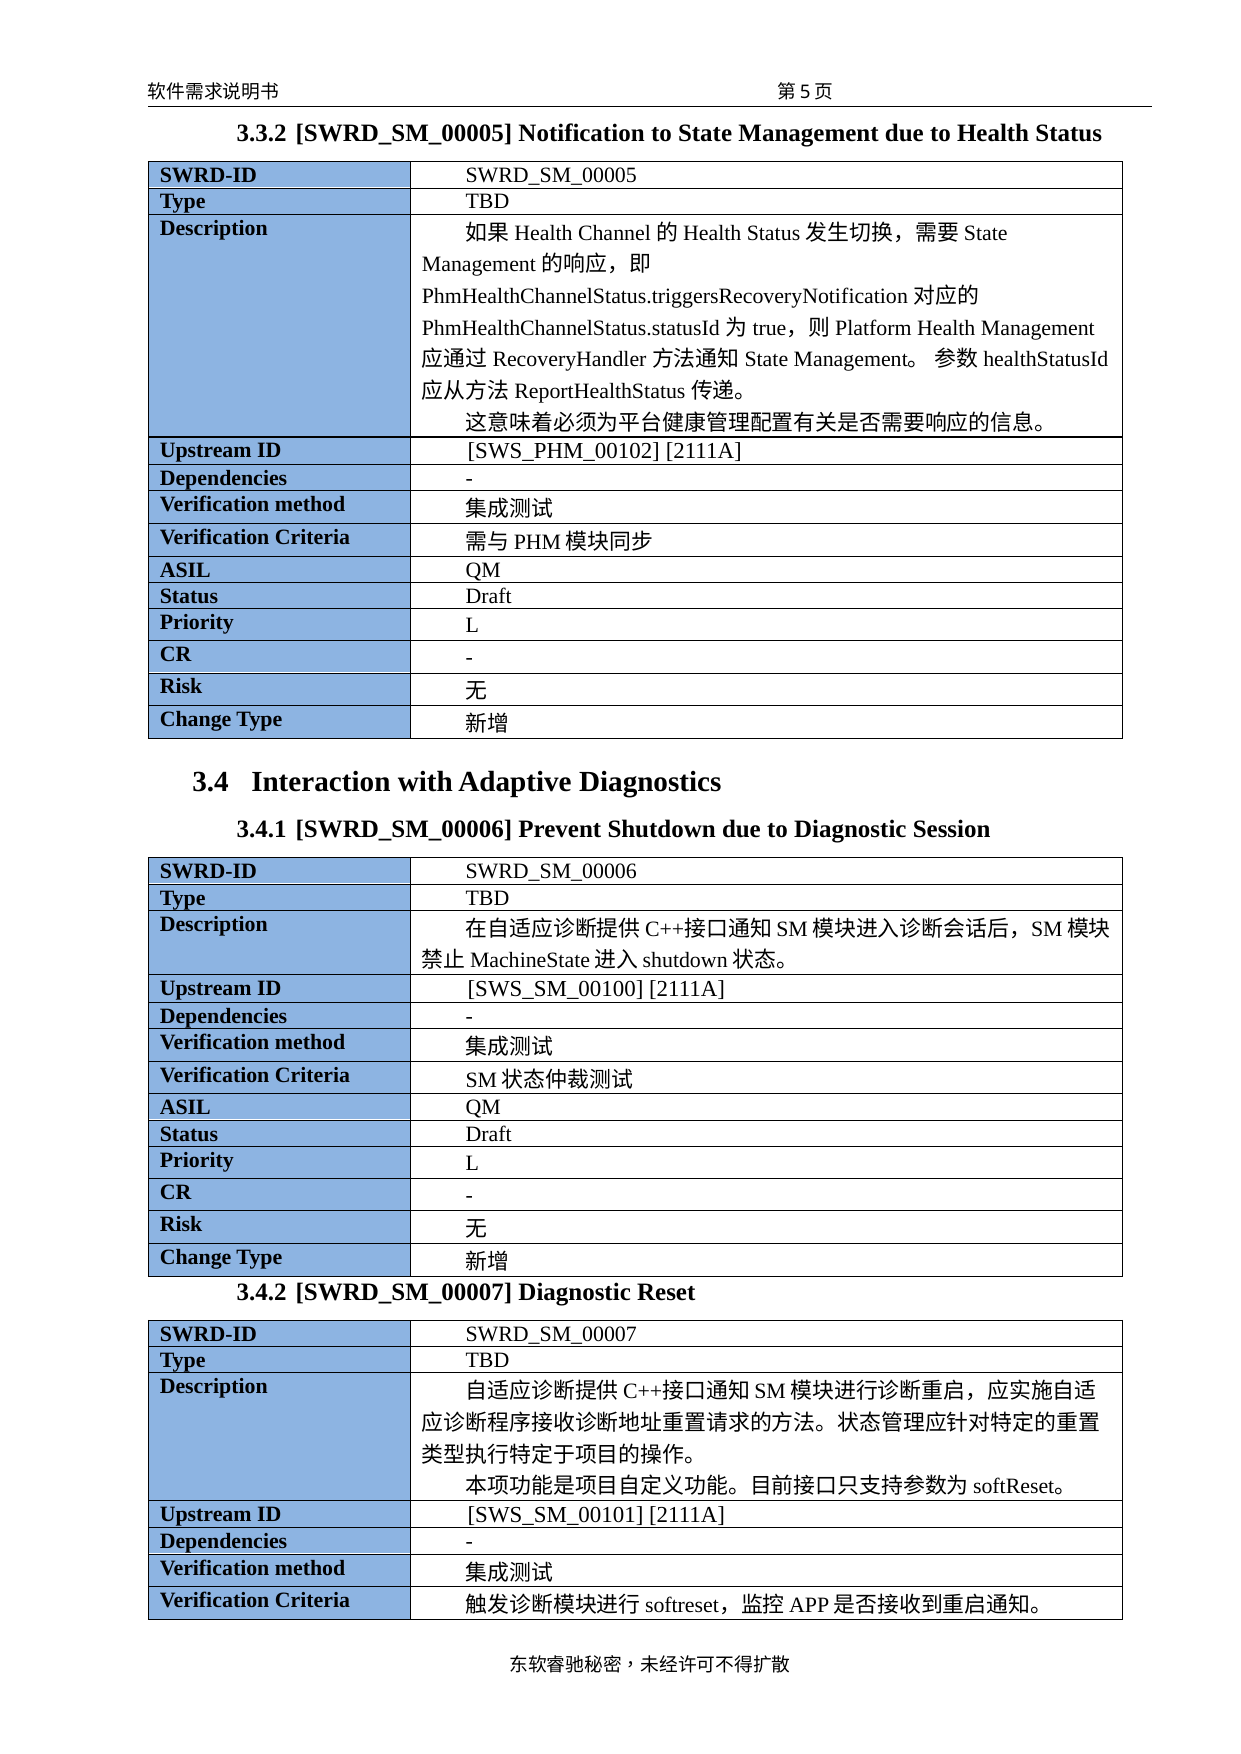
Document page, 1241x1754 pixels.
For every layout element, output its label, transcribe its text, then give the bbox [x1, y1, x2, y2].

table_cell 在自适应诊断提供C++接口通知SM模块进入诊断会话后，SM模块禁止MachineState进入shutdown状态。 [411, 911, 1122, 974]
table_cell Change Type [149, 706, 410, 738]
table_header SWRD-ID [149, 858, 410, 883]
table_cell Verification method [149, 1029, 410, 1061]
table_cell Draft [411, 1121, 1122, 1146]
table_cell 需与PHM模块同步 [411, 524, 1122, 556]
table_cell Type [149, 885, 410, 910]
subtitle [SWRD_SM_00006] Prevent Shutdown due to Diagnostic Session [236, 814, 1152, 843]
table_cell 无 [411, 1211, 1122, 1243]
table_cell QM [411, 557, 1122, 582]
table_cell Dependencies [149, 1528, 410, 1553]
table_cell Description [149, 1373, 410, 1500]
table_cell 集成测试 [411, 491, 1122, 523]
table_cell Draft [411, 583, 1122, 608]
table_header SWRD-ID [149, 162, 410, 187]
subtitle Interaction with Adaptive Diagnostics [192, 764, 1152, 797]
table_cell SM状态仲裁测试 [411, 1062, 1122, 1093]
table_cell QM [411, 1094, 1122, 1119]
table_cell 集成测试 [411, 1029, 1122, 1061]
table_cell - [411, 465, 1122, 490]
table_cell TBD [411, 189, 1122, 214]
table_cell Verification Criteria [149, 524, 410, 556]
table_cell Change Type [149, 1244, 410, 1276]
table_cell Verification method [149, 1555, 410, 1586]
table_cell 集成测试 [411, 1555, 1122, 1586]
table_cell TBD [411, 885, 1122, 910]
table_cell Priority [149, 609, 410, 640]
subtitle [SWRD_SM_00007] Diagnostic Reset [236, 1277, 1152, 1305]
table_header SWRD-ID [149, 1321, 410, 1346]
table_cell Dependencies [149, 1003, 410, 1028]
table_cell Verification method [149, 491, 410, 523]
table_cell Status [149, 1121, 410, 1146]
table_cell - [411, 641, 1122, 672]
table_cell L [411, 609, 1122, 640]
table_cell [SWS_SM_00100] [2111A] [411, 975, 1122, 1002]
table_cell - [411, 1528, 1122, 1553]
table_cell CR [149, 641, 410, 672]
table_cell Priority [149, 1147, 410, 1178]
table_cell [SWS_PHM_00102] [2111A] [411, 438, 1122, 464]
table_cell Description [149, 215, 410, 436]
table_cell Risk [149, 1211, 410, 1243]
table_cell 自适应诊断提供C++接口通知SM模块进行诊断重启，应实施自适应诊断程序接收诊断地址重置请求的方法。状态管理应针对特定的重置类型执行特定于项目的操作。 本项功能是项目自定义功能。目前接口只支持参数为softReset。 [411, 1373, 1122, 1500]
table_cell 新增 [411, 1244, 1122, 1276]
table_cell Upstream ID [149, 1501, 410, 1527]
table_header SWRD_SM_00006 [411, 858, 1122, 883]
table_cell L [411, 1147, 1122, 1178]
table_header SWRD_SM_00005 [411, 162, 1122, 187]
table_cell Type [149, 189, 410, 214]
table_cell 触发诊断模块进行softreset，监控APP是否接收到重启通知。 [411, 1587, 1122, 1619]
table_cell TBD [411, 1347, 1122, 1372]
table_cell Status [149, 583, 410, 608]
table_cell 无 [411, 674, 1122, 705]
table_cell ASIL [149, 1094, 410, 1119]
table_cell CR [149, 1179, 410, 1210]
subtitle [SWRD_SM_00005] Notification to State Management due to Health Status [236, 118, 1152, 147]
table_cell [SWS_SM_00101] [2111A] [411, 1501, 1122, 1527]
table_cell Description [149, 911, 410, 974]
table_cell Dependencies [149, 465, 410, 490]
table_header SWRD_SM_00007 [411, 1321, 1122, 1346]
table_cell Upstream ID [149, 438, 410, 464]
table_cell ASIL [149, 557, 410, 582]
table_cell - [411, 1003, 1122, 1028]
table_cell Type [149, 1347, 410, 1372]
table_cell Upstream ID [149, 975, 410, 1002]
table_cell - [411, 1179, 1122, 1210]
table_cell Risk [149, 674, 410, 705]
table_cell 新增 [411, 706, 1122, 738]
table_cell Verification Criteria [149, 1587, 410, 1619]
table_cell Verification Criteria [149, 1062, 410, 1093]
table_cell 如果 Health Channel 的 Health Status 发生切换，需要 State Management 的响应，即 PhmHealthChannelStatus.triggersRecoveryNotification 对应的 PhmHealthChannelStatus.statusId 为 true，则 Platform Health Management 应通过 RecoveryHandler 方法通知 State Management。 参数 healthStatusId 应从方法 ReportHealthStatus 传递。 这意味着必须为平台健康管理配置有关是否需要响应的信息。 [411, 215, 1122, 436]
